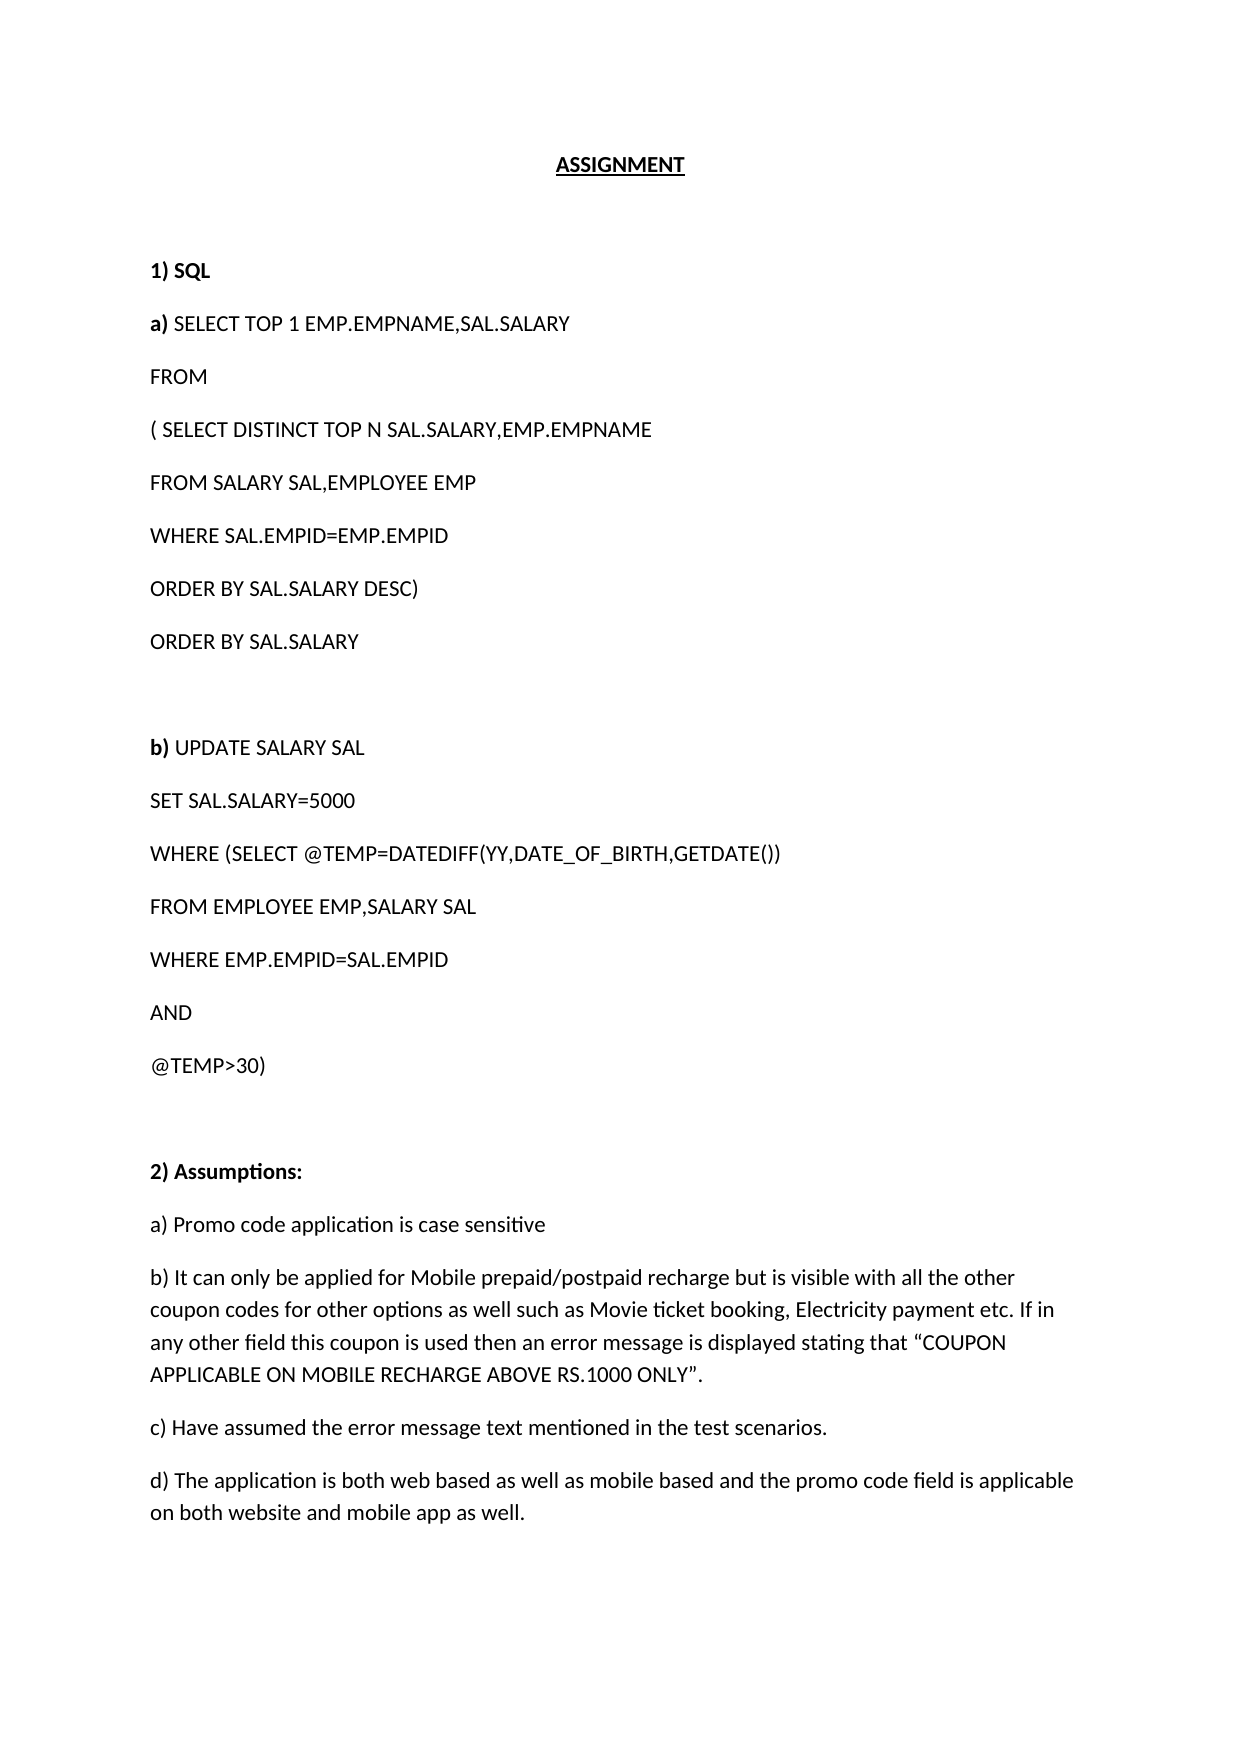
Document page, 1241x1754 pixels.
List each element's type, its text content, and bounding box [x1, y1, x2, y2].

text FROM [150, 362, 1090, 390]
text AND [150, 998, 1090, 1026]
text SET SAL.SALARY=5000 [150, 786, 1090, 814]
text c) Have assumed the error message text mentioned in the test scenarios. [150, 1413, 1090, 1441]
text WHERE EMP.EMPID=SAL.EMPID [150, 945, 1090, 973]
text @TEMP>30) [150, 1051, 1090, 1079]
text FROM SALARY SAL,EMPLOYEE EMP [150, 468, 1090, 496]
text WHERE SAL.EMPID=EMP.EMPID [150, 521, 1090, 549]
text ASSIGNMENT [150, 150, 1090, 178]
text FROM EMPLOYEE EMP,SALARY SAL [150, 892, 1090, 920]
text a) Promo code application is case sensitive [150, 1210, 1090, 1238]
text b) It can only be applied for Mobile prepaid/postpaid recharge but is visible with all the other coupon codes for other options as well such as Movie ticket booking, Electricity payment etc. If in any other field this coupon is used then an error message is displayed stating that “COUPON APPLICABLE ON MOBILE RECHARGE ABOVE RS.1000 ONLY”. [150, 1263, 1090, 1388]
text a) SELECT TOP 1 EMP.EMPNAME,SAL.SALARY [150, 309, 1090, 337]
text b) UPDATE SALARY SAL [150, 733, 1090, 761]
text ORDER BY SAL.SALARY [150, 627, 1090, 655]
text WHERE (SELECT @TEMP=DATEDIFF(YY,DATE_OF_BIRTH,GETDATE()) [150, 839, 1090, 867]
text ( SELECT DISTINCT TOP N SAL.SALARY,EMP.EMPNAME [150, 415, 1090, 443]
text d) The application is both web based as well as mobile based and the promo code field is applicable on both website and mobile app as well. [150, 1466, 1090, 1526]
text 2) Assumptions: [150, 1157, 1090, 1185]
text 1) SQL [150, 256, 1090, 284]
text ORDER BY SAL.SALARY DESC) [150, 574, 1090, 602]
